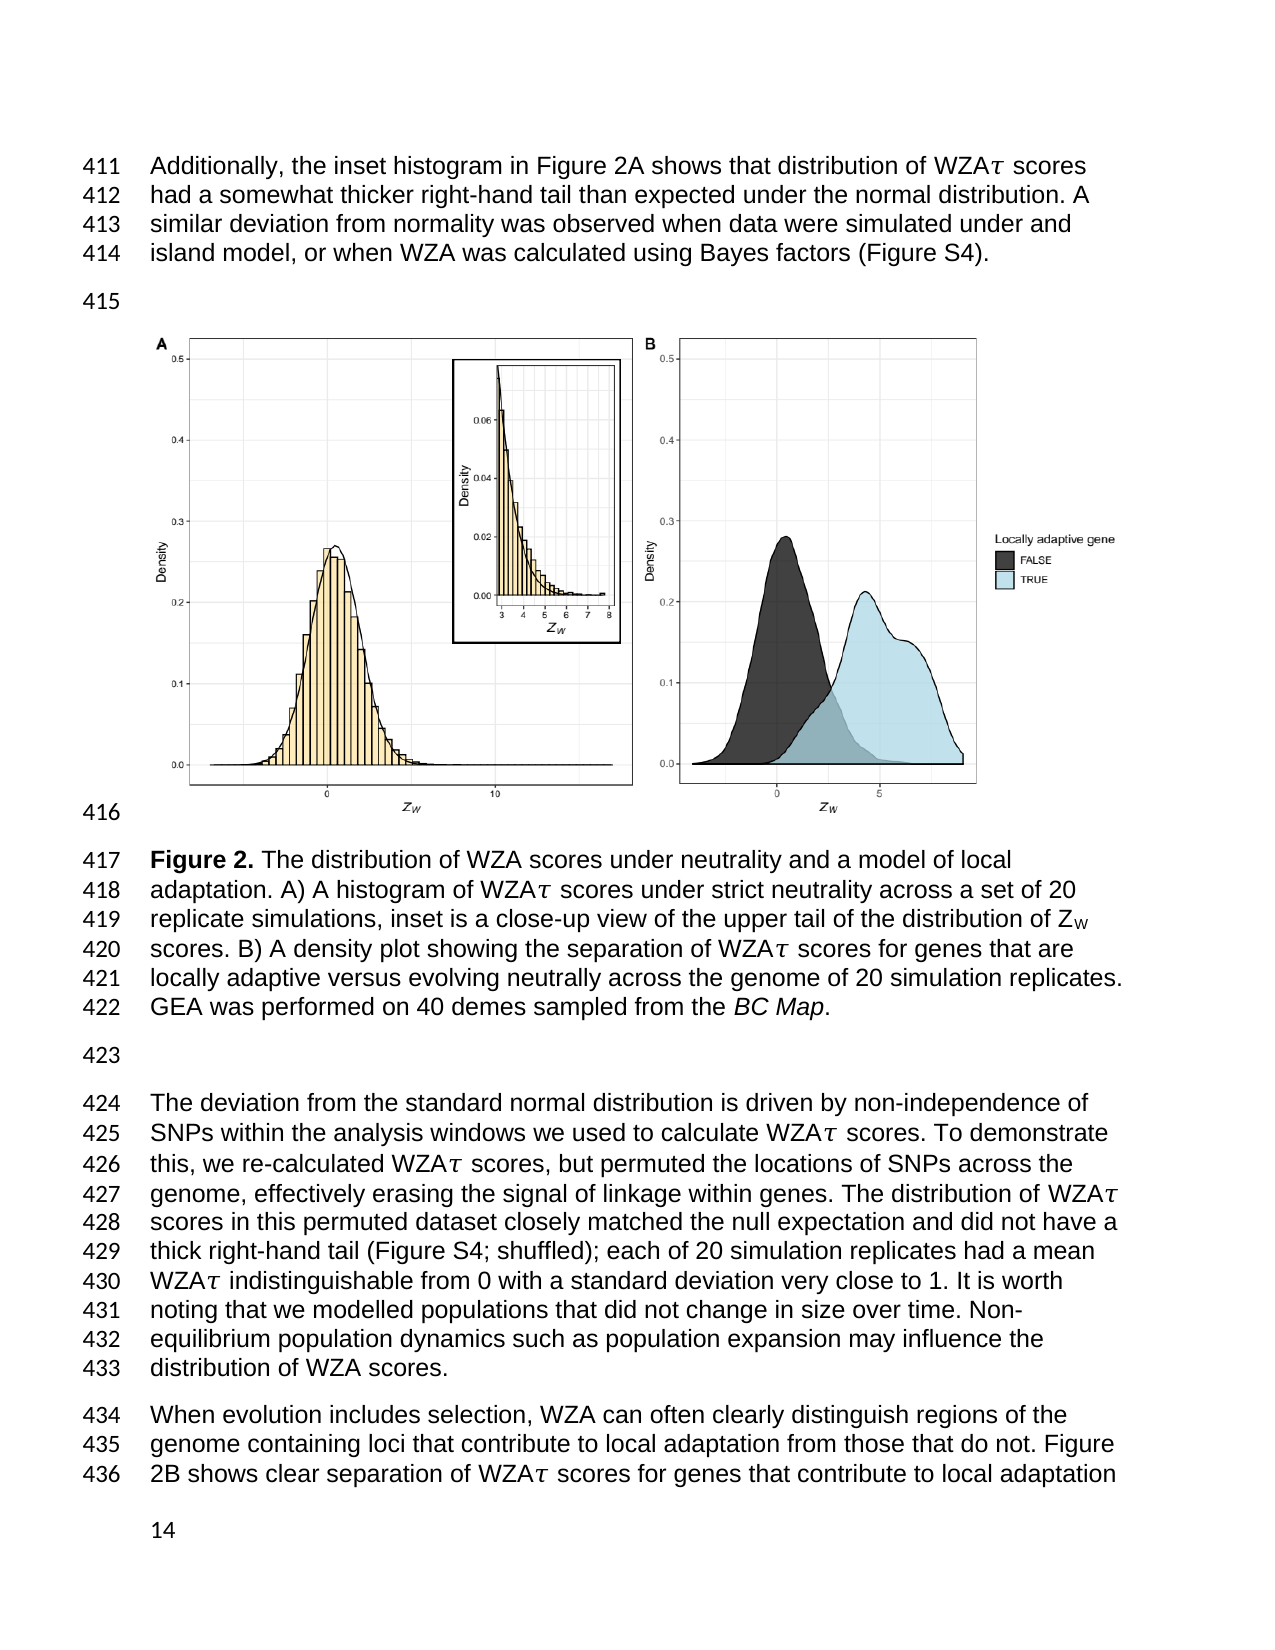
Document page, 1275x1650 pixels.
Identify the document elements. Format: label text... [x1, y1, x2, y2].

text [150, 150, 1125, 266]
text Figure 2. The distribution of WZA scores under neutrality and a model of local adaptation. A) A histogram of WZA𝜏 scores under strict neutrality across a set of 20 replicate simulations, inset is a close-up view of the upper tail of the distribution of ZW scores. B) A density plot showing the separation of WZA𝜏 scores for genes that are locally adaptive versus evolving neutrally across the genome of 20 simulation replicates. GEA was performed on 40 demes sampled from the BC Map. [150, 845, 1125, 1020]
text The deviation from the standard normal distribution is driven by non-independence of SNPs within the analysis windows we used to calculate WZA𝜏 scores. To demonstrate this, we re-calculated WZA𝜏 scores, but permuted the locations of SNPs across the genome, effectively erasing the signal of linkage within genes. The distribution of WZA𝜏 scores in this permuted dataset closely matched the null expectation and did not have a thick right-hand tail (Figure S4; shuffled); each of 20 simulation replicates had a mean WZA𝜏 indistinguishable from 0 with a standard deviation very close to 1. It is worth noting that we modelled populations that did not change in size over time. Non-equilibrium population dynamics such as population expansion may influence the distribution of WZA scores. [150, 1088, 1125, 1381]
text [150, 1400, 1125, 1488]
